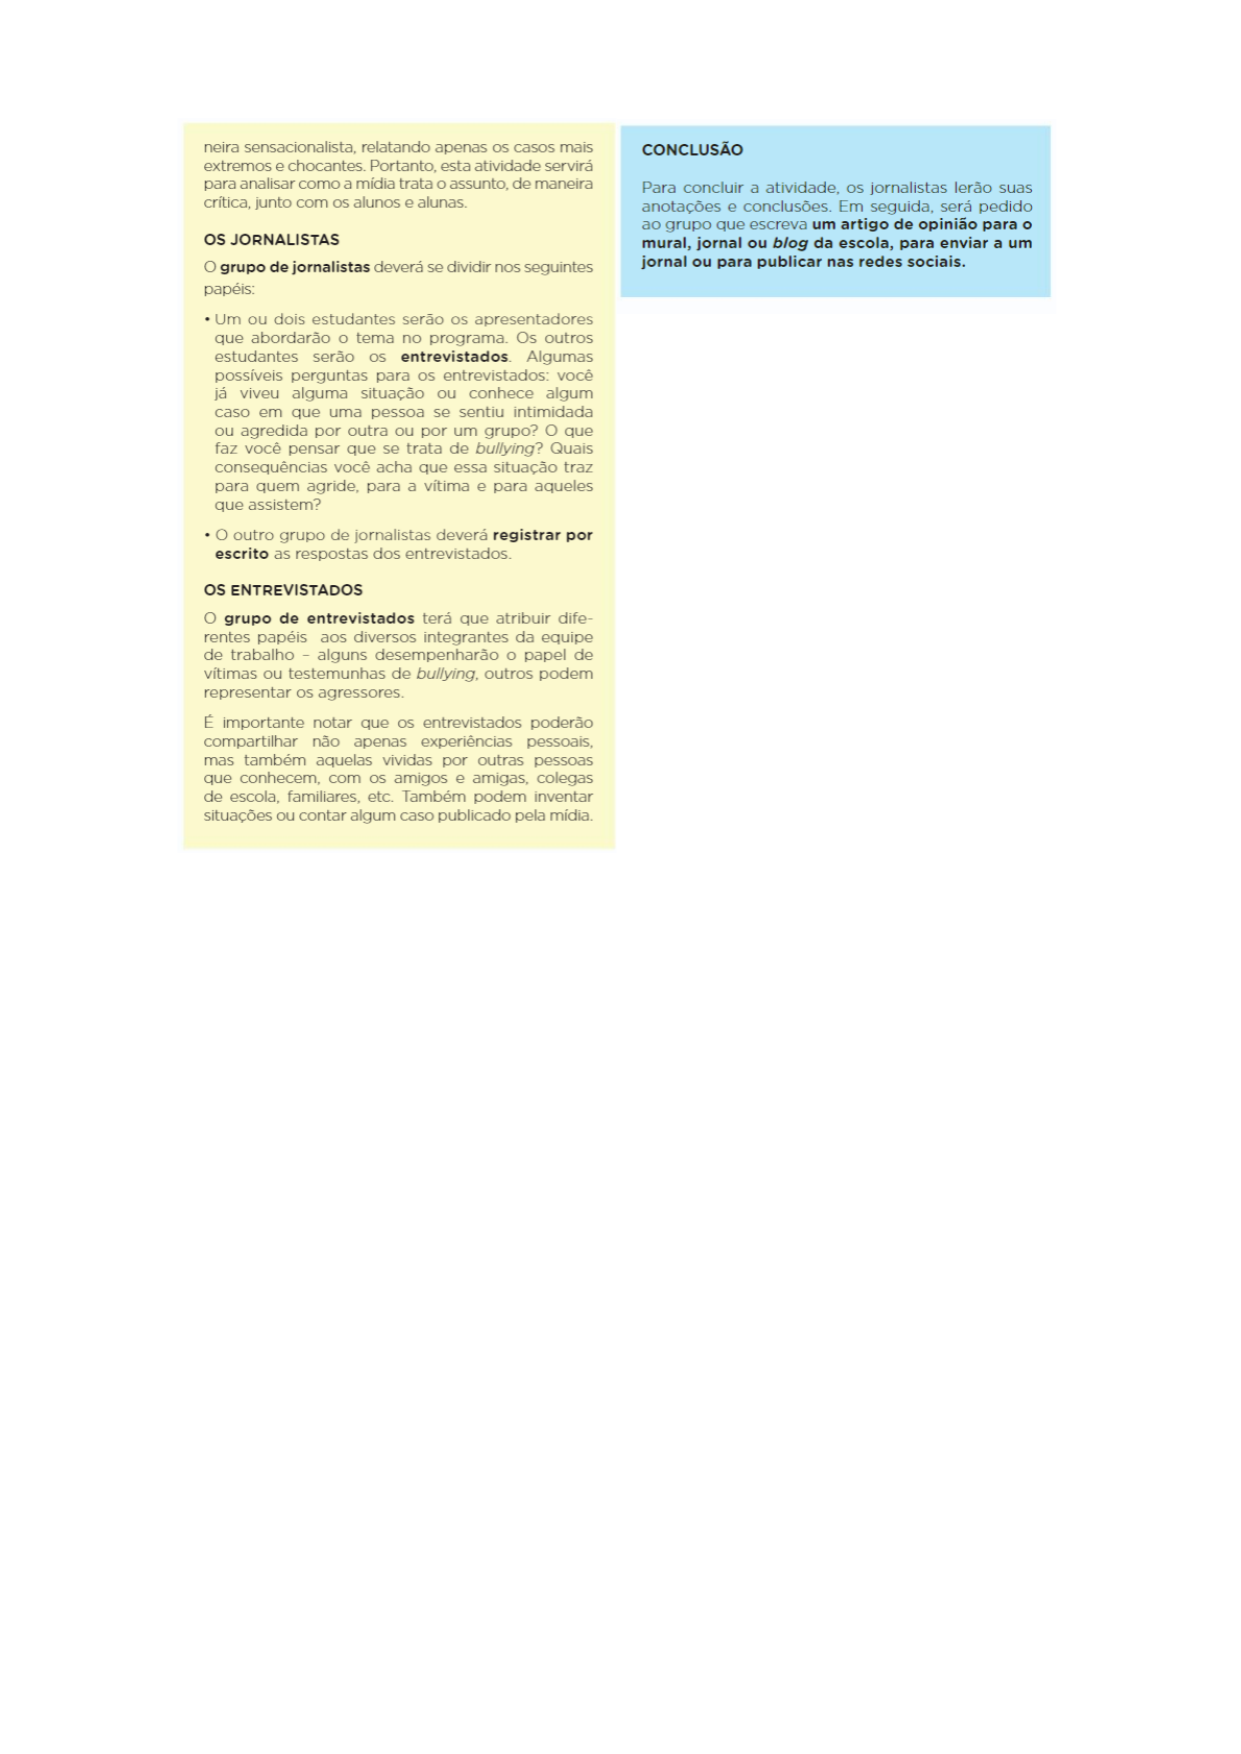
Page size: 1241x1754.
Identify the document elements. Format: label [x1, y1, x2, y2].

picture [177, 118, 1057, 853]
